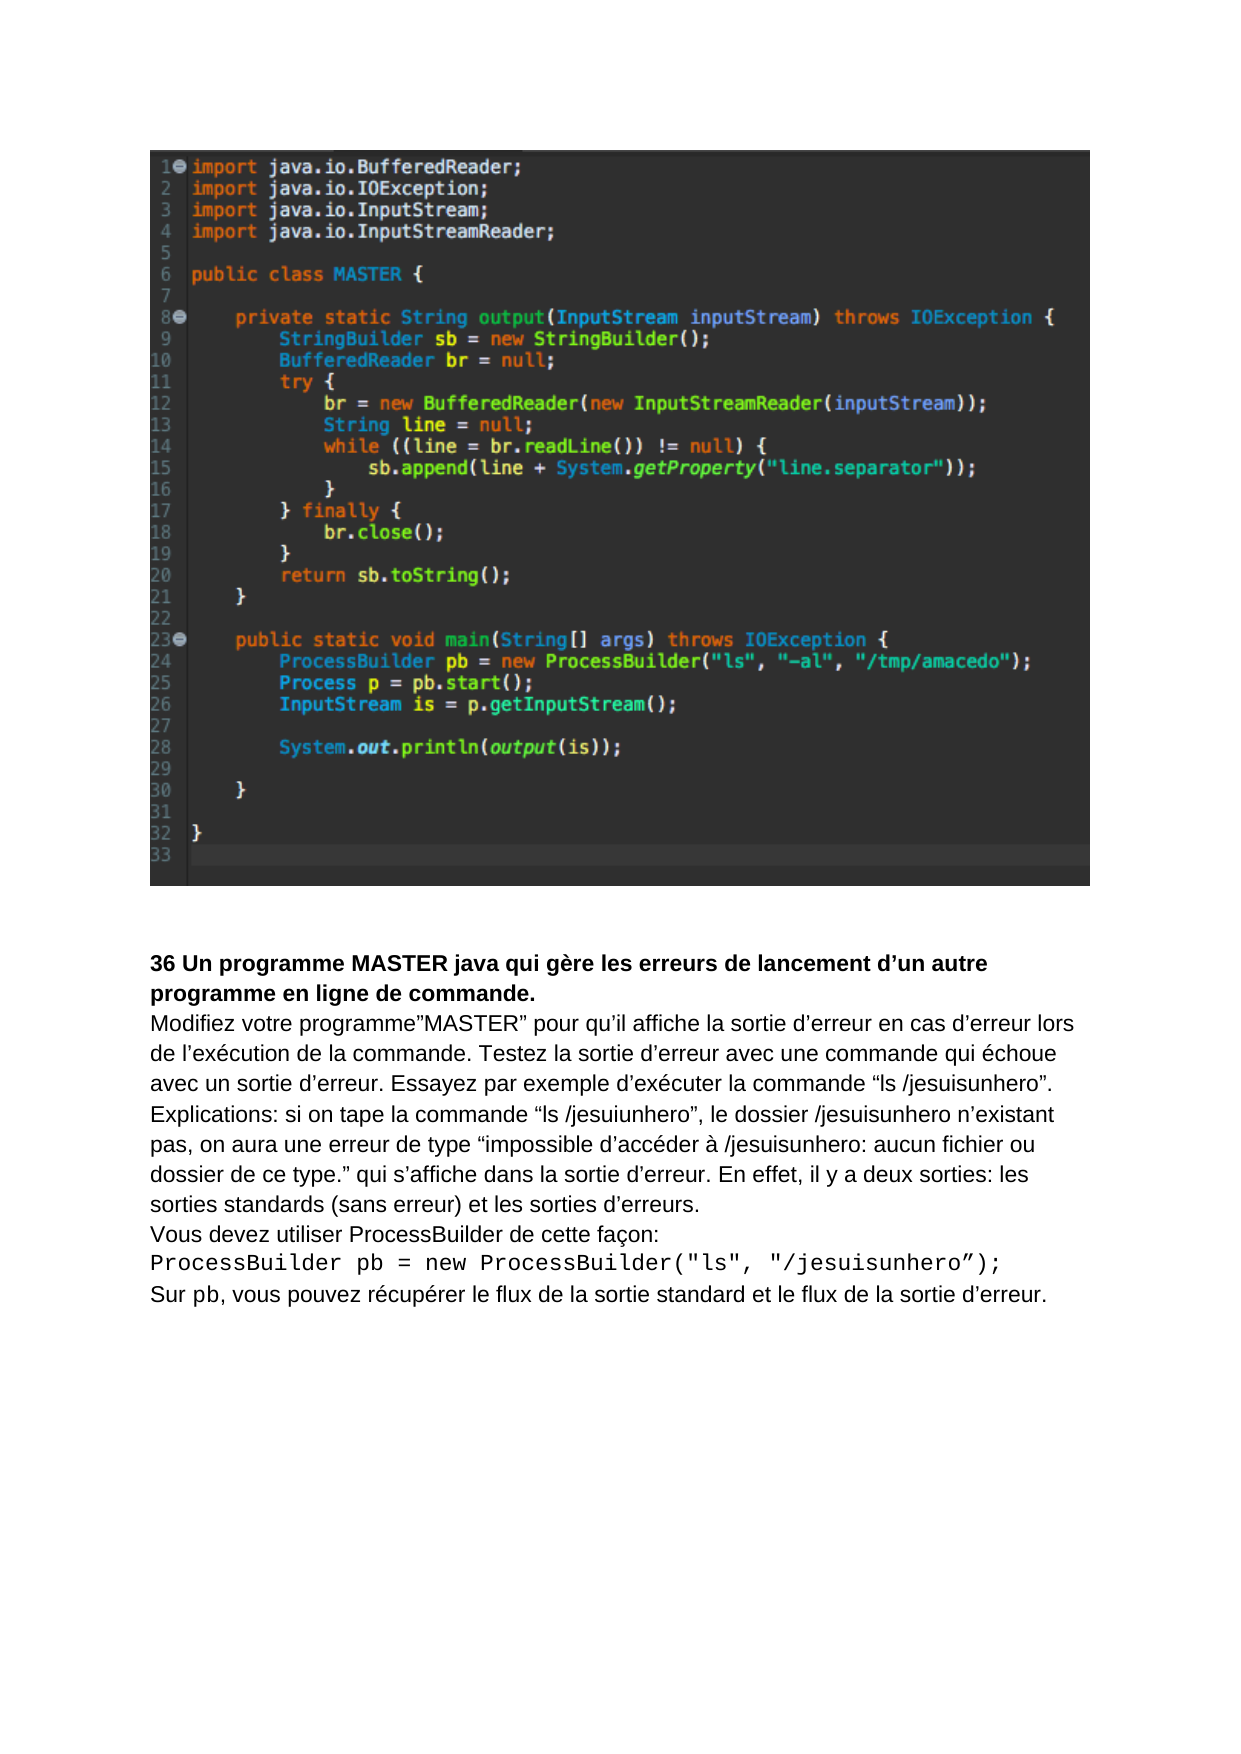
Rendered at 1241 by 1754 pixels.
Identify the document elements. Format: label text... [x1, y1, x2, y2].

text Modifiez votre programme”MASTER” pour qu’il affiche la sortie d’erreur en cas d’erreur lors de l’exécution de la commande. Testez la sortie d’erreur avec une commande qui échoue avec un sortie d’erreur. Essayez par exemple d’exécuter la commande “ls /jesuisunhero”. [150, 1010, 1090, 1097]
text ProcessBuilder pb = new ProcessBuilder("ls", "/jesuisunhero”); [150, 1252, 1090, 1277]
subtitle ​36​ Un programme MASTER java qui gère les erreurs de lancement d’un autre programme en ligne de commande. [150, 949, 1090, 1006]
text Sur pb, vous pouvez récupérer le flux de la sortie standard et le flux de la sortie d’erreur. [150, 1281, 1090, 1310]
text Explications: si on tape la commande “ls /jesuiunhero”, le dossier /jesuisunhero n’existant pas, on aura une erreur de type “impossible d’accéder à /jesuisunhero: aucun fichier ou dossier de ce type.” qui s’affiche dans la sortie d’erreur. En effet, il y a deux sorties: les sorties standards (sans erreur) et les sorties d’erreurs. [150, 1101, 1090, 1217]
picture [150, 150, 1090, 886]
text Vous devez utiliser ProcessBuilder de cette façon: [150, 1221, 1090, 1248]
